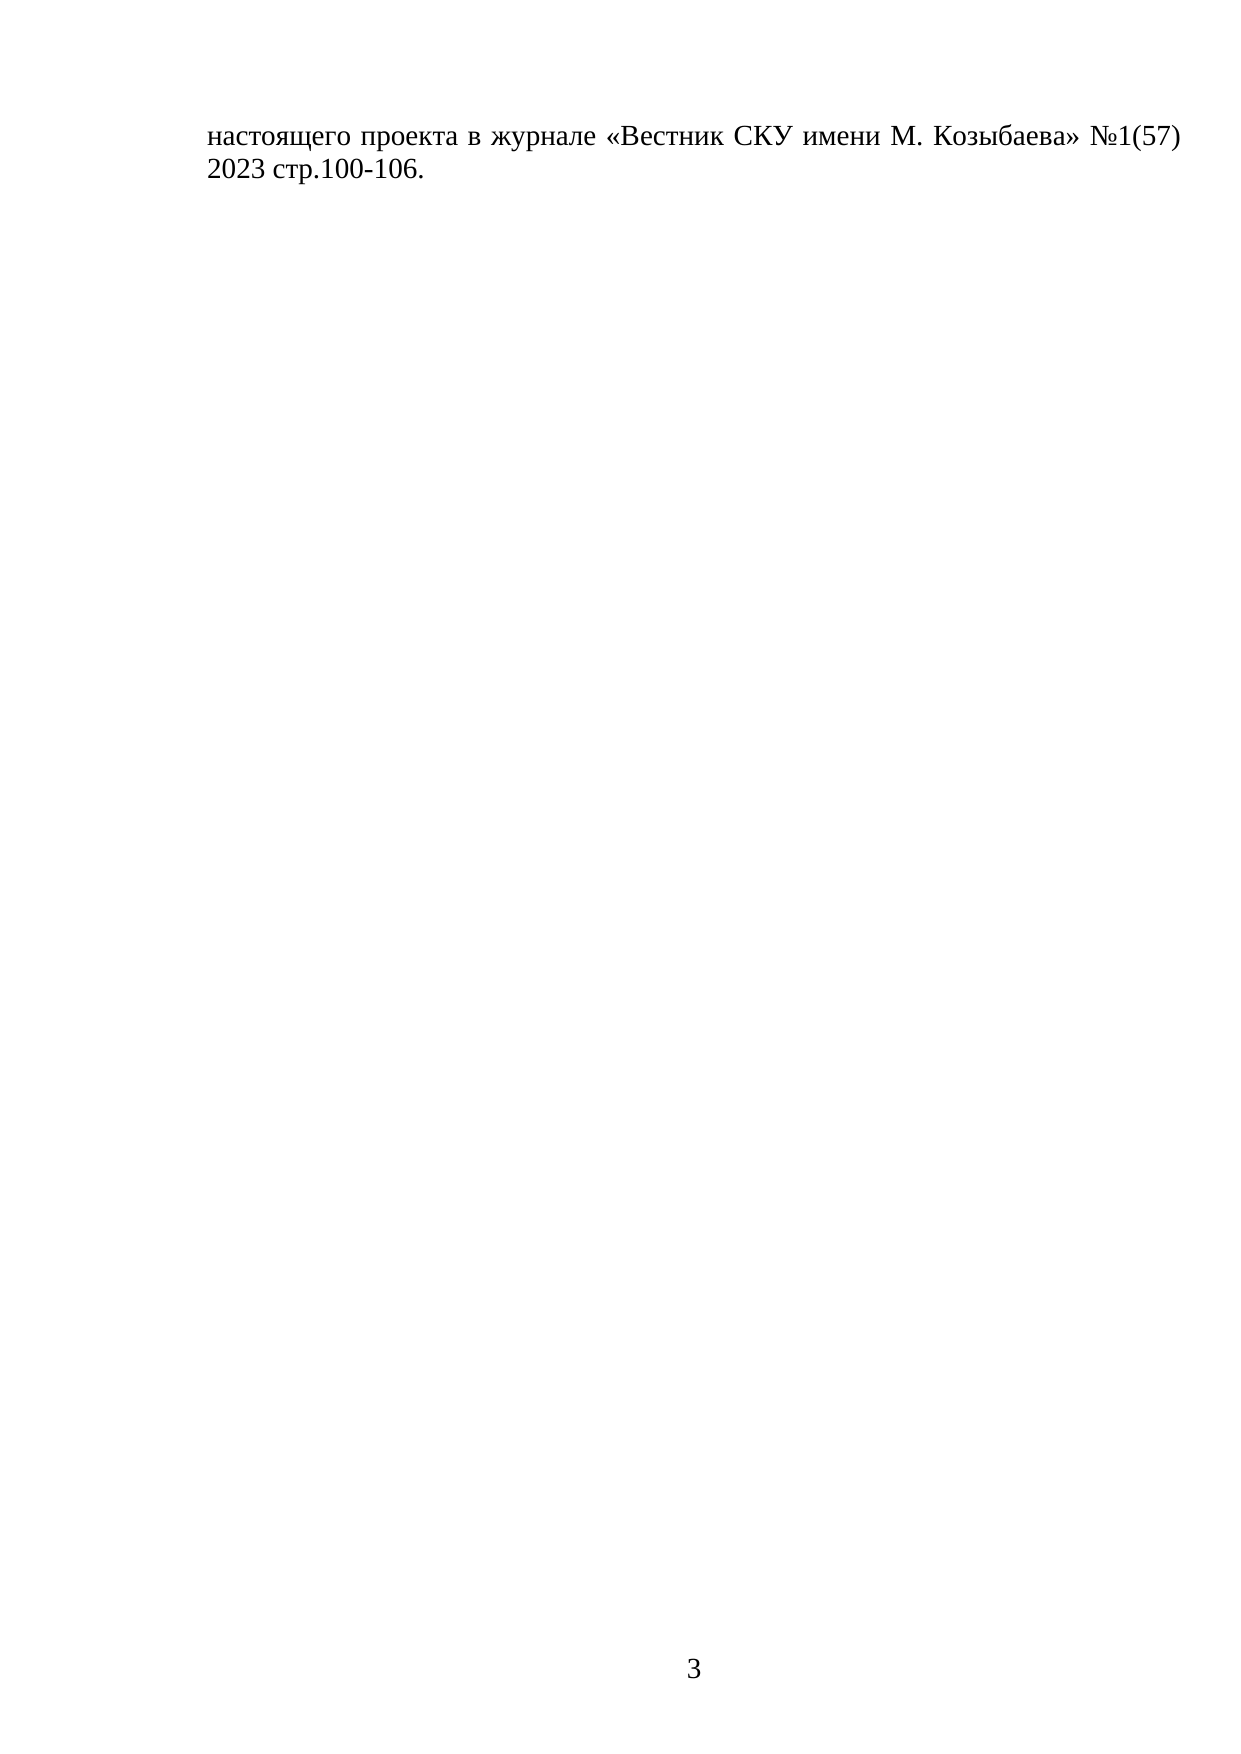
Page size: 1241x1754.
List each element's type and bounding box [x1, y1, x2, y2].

text [207, 118, 1181, 185]
